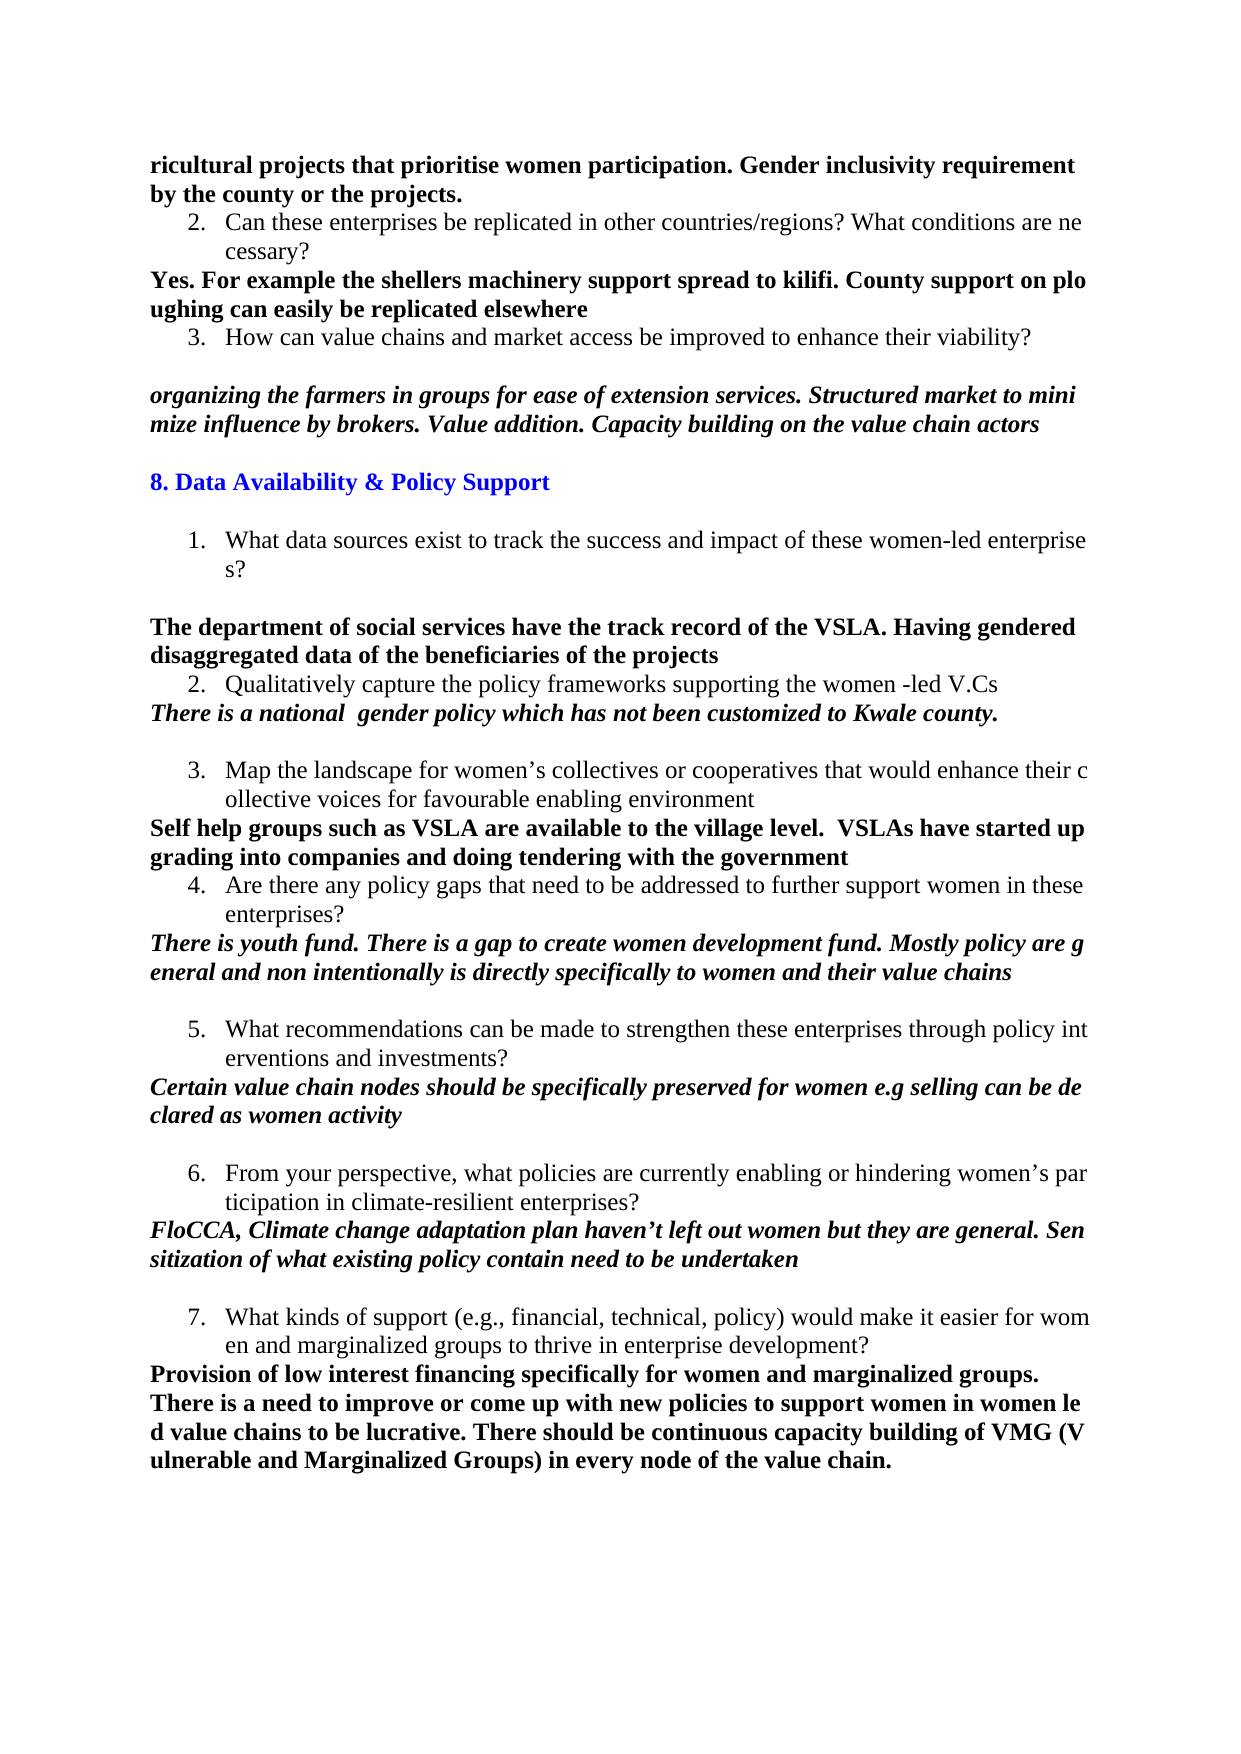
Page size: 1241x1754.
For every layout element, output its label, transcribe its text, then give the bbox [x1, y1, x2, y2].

list What data sources exist to track the success and impact of these women-led enterprises? [187, 525, 1090, 582]
list What kinds of support (e.g., financial, technical, policy) would make it easier for women and marginalized groups to thrive in enterprise development? [187, 1302, 1090, 1359]
list What recommendations can be made to strengthen these enterprises through policy interventions and investments? [187, 1014, 1090, 1072]
text Certain value chain nodes should be specifically preserved for women e.g selling can be declared as women activity [150, 1072, 1090, 1129]
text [150, 150, 1090, 207]
text Self help groups such as VSLA are available to the village level. VSLAs have started upgrading into companies and doing tendering with the government [150, 813, 1090, 870]
text FloCCA, Climate change adaptation plan haven’t left out women but they are general. Sensitization of what existing policy contain need to be undertaken [150, 1215, 1090, 1273]
text Provision of low interest financing specifically for women and marginalized groups. [150, 1359, 1090, 1388]
text There is youth fund. There is a gap to create women development fund. Mostly policy are general and non intentionally is directly specifically to women and their value chains [150, 928, 1090, 985]
list Are there any policy gaps that need to be addressed to further support women in these enterprises? [187, 870, 1090, 928]
text 8. Data Availability & Policy Support [150, 467, 1090, 496]
list Can these enterprises be replicated in other countries/regions? What conditions are necessary? [187, 207, 1090, 265]
list How can value chains and market access be improved to enhance their viability? [187, 322, 1090, 351]
list Map the landscape for women’s collectives or cooperatives that would enhance their collective voices for favourable enabling environment [187, 755, 1090, 813]
text Yes. For example the shellers machinery support spread to kilifi. County support on ploughing can easily be replicated elsewhere [150, 265, 1090, 322]
text There is a national gender policy which has not been customized to Kwale county. [150, 698, 1090, 727]
text The department of social services have the track record of the VSLA. Having gendered disaggregated data of the beneficiaries of the projects [150, 612, 1090, 669]
text organizing the farmers in groups for ease of extension services. Structured market to minimize influence by brokers. Value addition. Capacity building on the value chain actors [150, 380, 1090, 438]
list Qualitatively capture the policy frameworks supporting the women -led V.Cs [187, 669, 1090, 698]
text There is a need to improve or come up with new policies to support women in women led value chains to be lucrative. There should be continuous capacity building of VMG (Vulnerable and Marginalized Groups) in every node of the value chain. [150, 1388, 1090, 1474]
list From your perspective, what policies are currently enabling or hindering women’s participation in climate-resilient enterprises? [187, 1158, 1090, 1215]
